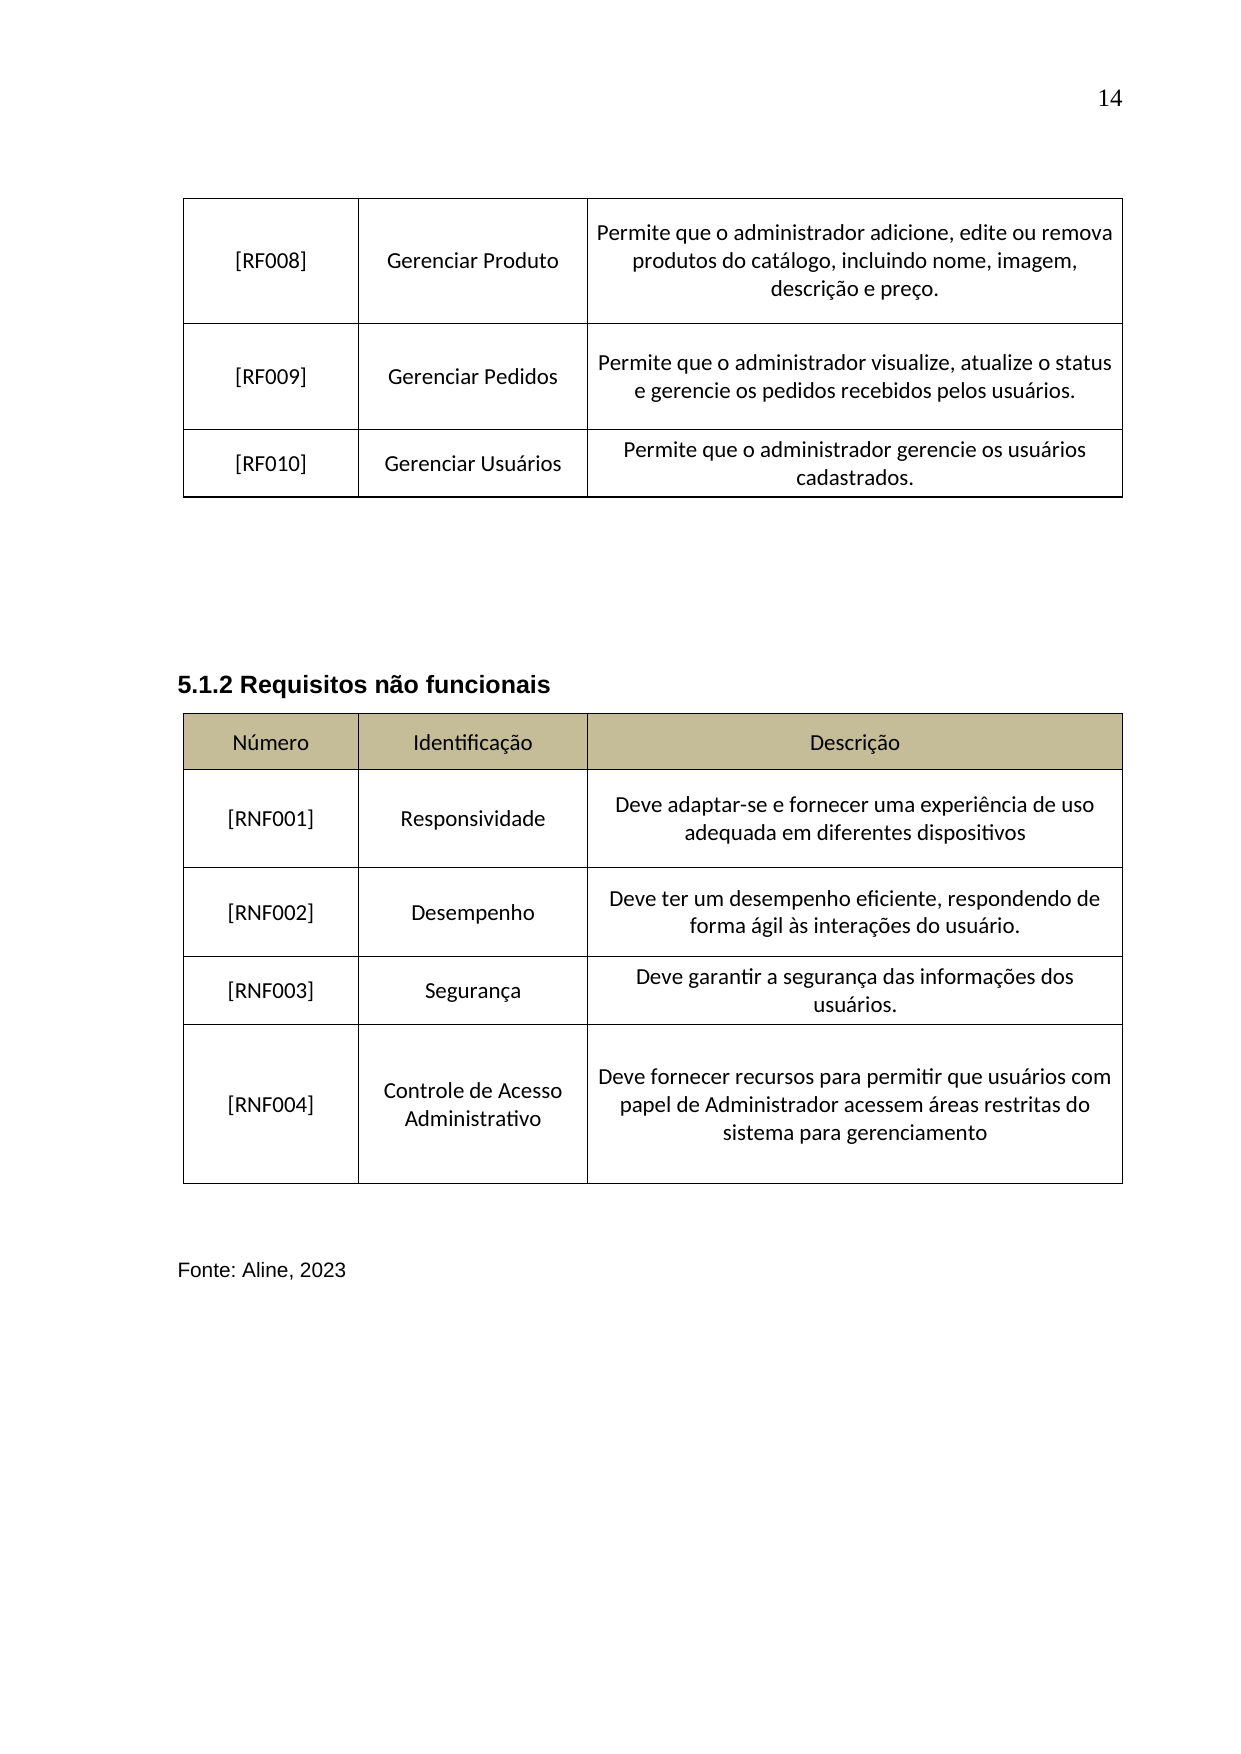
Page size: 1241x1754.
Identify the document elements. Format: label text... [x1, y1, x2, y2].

table_cell [RNF001] [184, 770, 358, 867]
table_cell Responsividade [359, 770, 587, 867]
table_cell Desempenho [359, 868, 587, 956]
table_cell Controle de Acesso Administrativo [359, 1025, 587, 1183]
table_cell Permite que o administrador adicione, edite ou remova produtos do catálogo, incluindo nome, imagem, descrição e preço. [588, 199, 1122, 323]
table_cell Deve adaptar-se e fornecer uma experiência de uso adequada em diferentes dispositivos [588, 770, 1122, 867]
table_cell [RNF004] [184, 1025, 358, 1183]
table_cell Deve fornecer recursos para permitir que usuários com papel de Administrador acessem áreas restritas do sistema para gerenciamento [588, 1025, 1122, 1183]
subtitle 5.1.2 Requisitos não funcionais [177, 670, 1122, 699]
table_header Número [184, 714, 358, 769]
table_cell Permite que o administrador visualize, atualize o status e gerencie os pedidos recebidos pelos usuários. [588, 324, 1122, 429]
table_cell Deve garantir a segurança das informações dos usuários. [588, 957, 1122, 1024]
table_header Identificação [359, 714, 587, 769]
table_header Descrição [588, 714, 1122, 769]
table_cell [RNF003] [184, 957, 358, 1024]
table_cell Gerenciar Pedidos [359, 324, 587, 429]
text Fonte: Aline, 2023 [177, 1258, 1122, 1282]
table_cell [RNF002] [184, 868, 358, 956]
table_cell Gerenciar Usuários [359, 430, 587, 496]
table_cell [RF008] [184, 199, 358, 323]
table_cell [RF010] [184, 430, 358, 496]
table_cell Permite que o administrador gerencie os usuários cadastrados. [588, 430, 1122, 496]
table_cell Deve ter um desempenho eficiente, respondendo de forma ágil às interações do usuário. [588, 868, 1122, 956]
table_cell Segurança [359, 957, 587, 1024]
table_cell Gerenciar Produto [359, 199, 587, 323]
table_cell [RF009] [184, 324, 358, 429]
